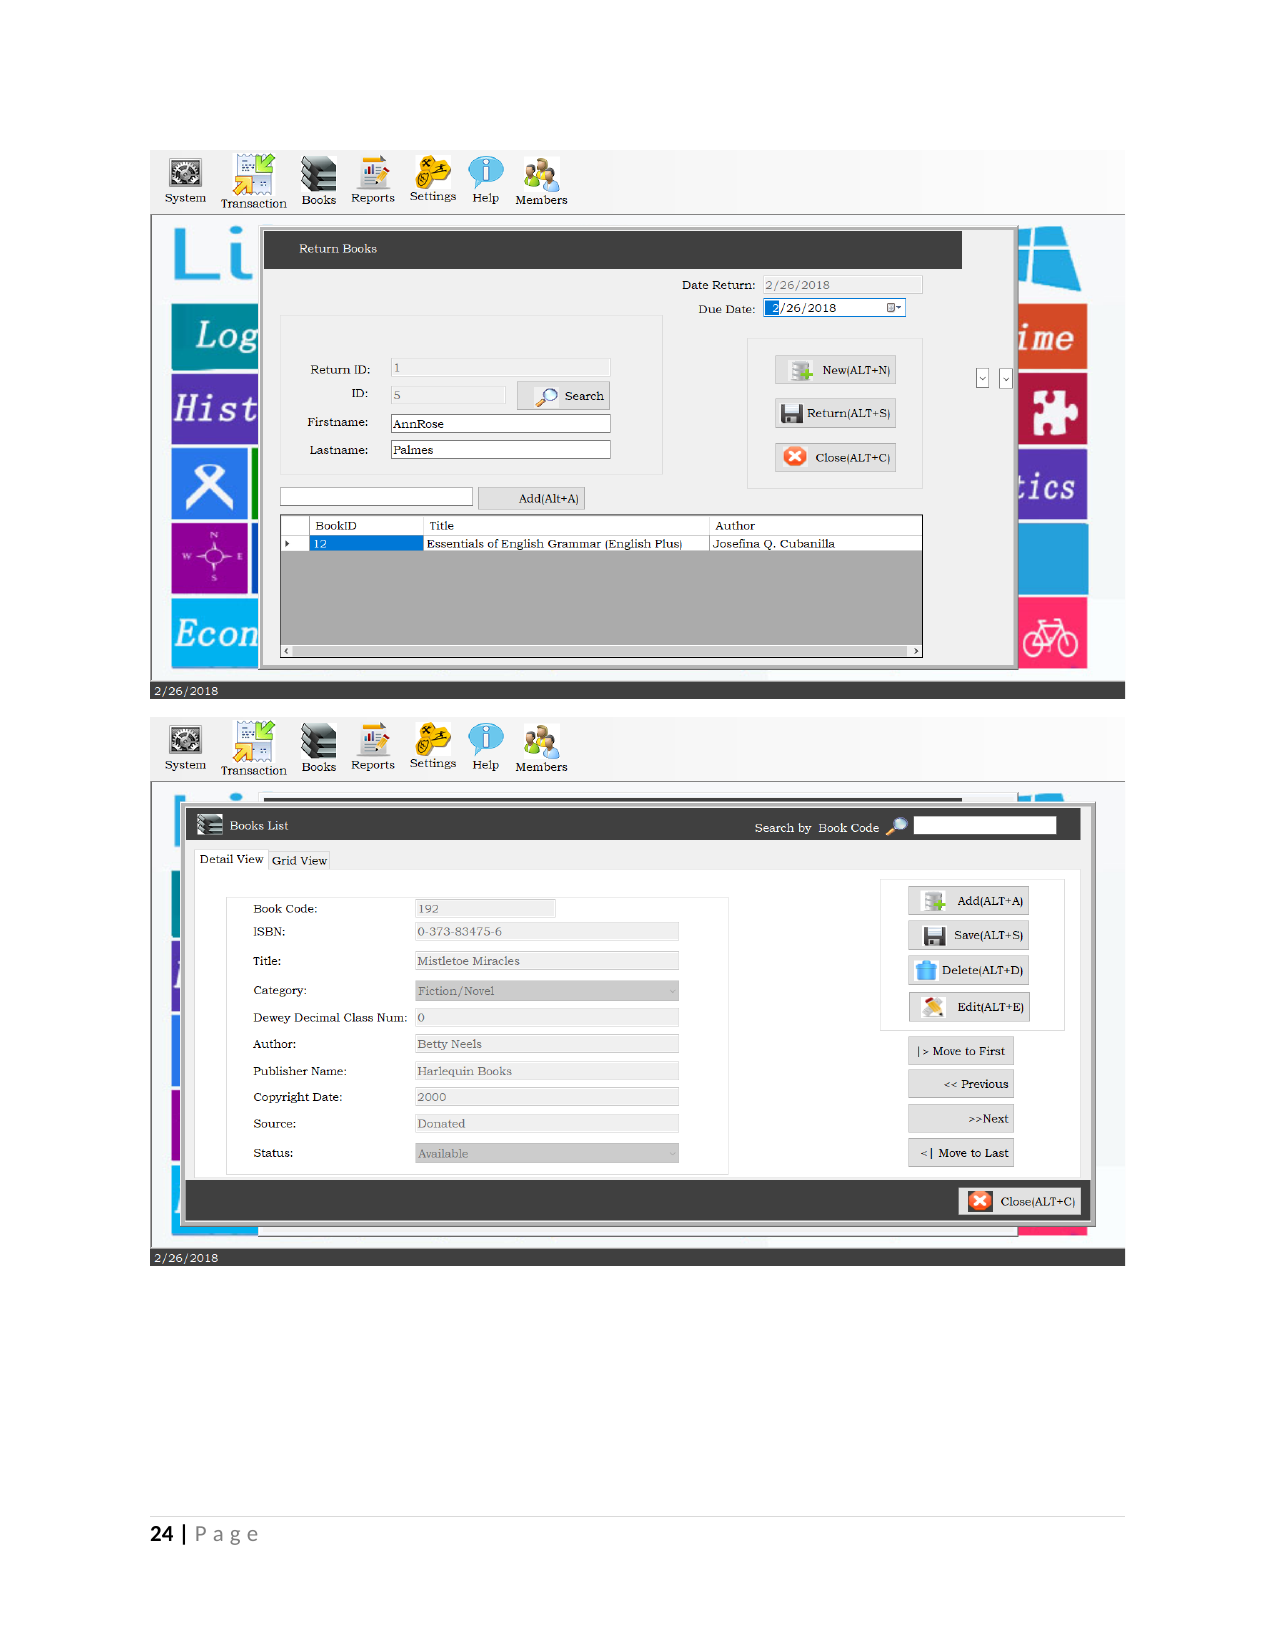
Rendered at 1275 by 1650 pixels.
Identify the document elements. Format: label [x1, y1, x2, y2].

picture [150, 150, 1125, 699]
picture [150, 717, 1125, 1266]
